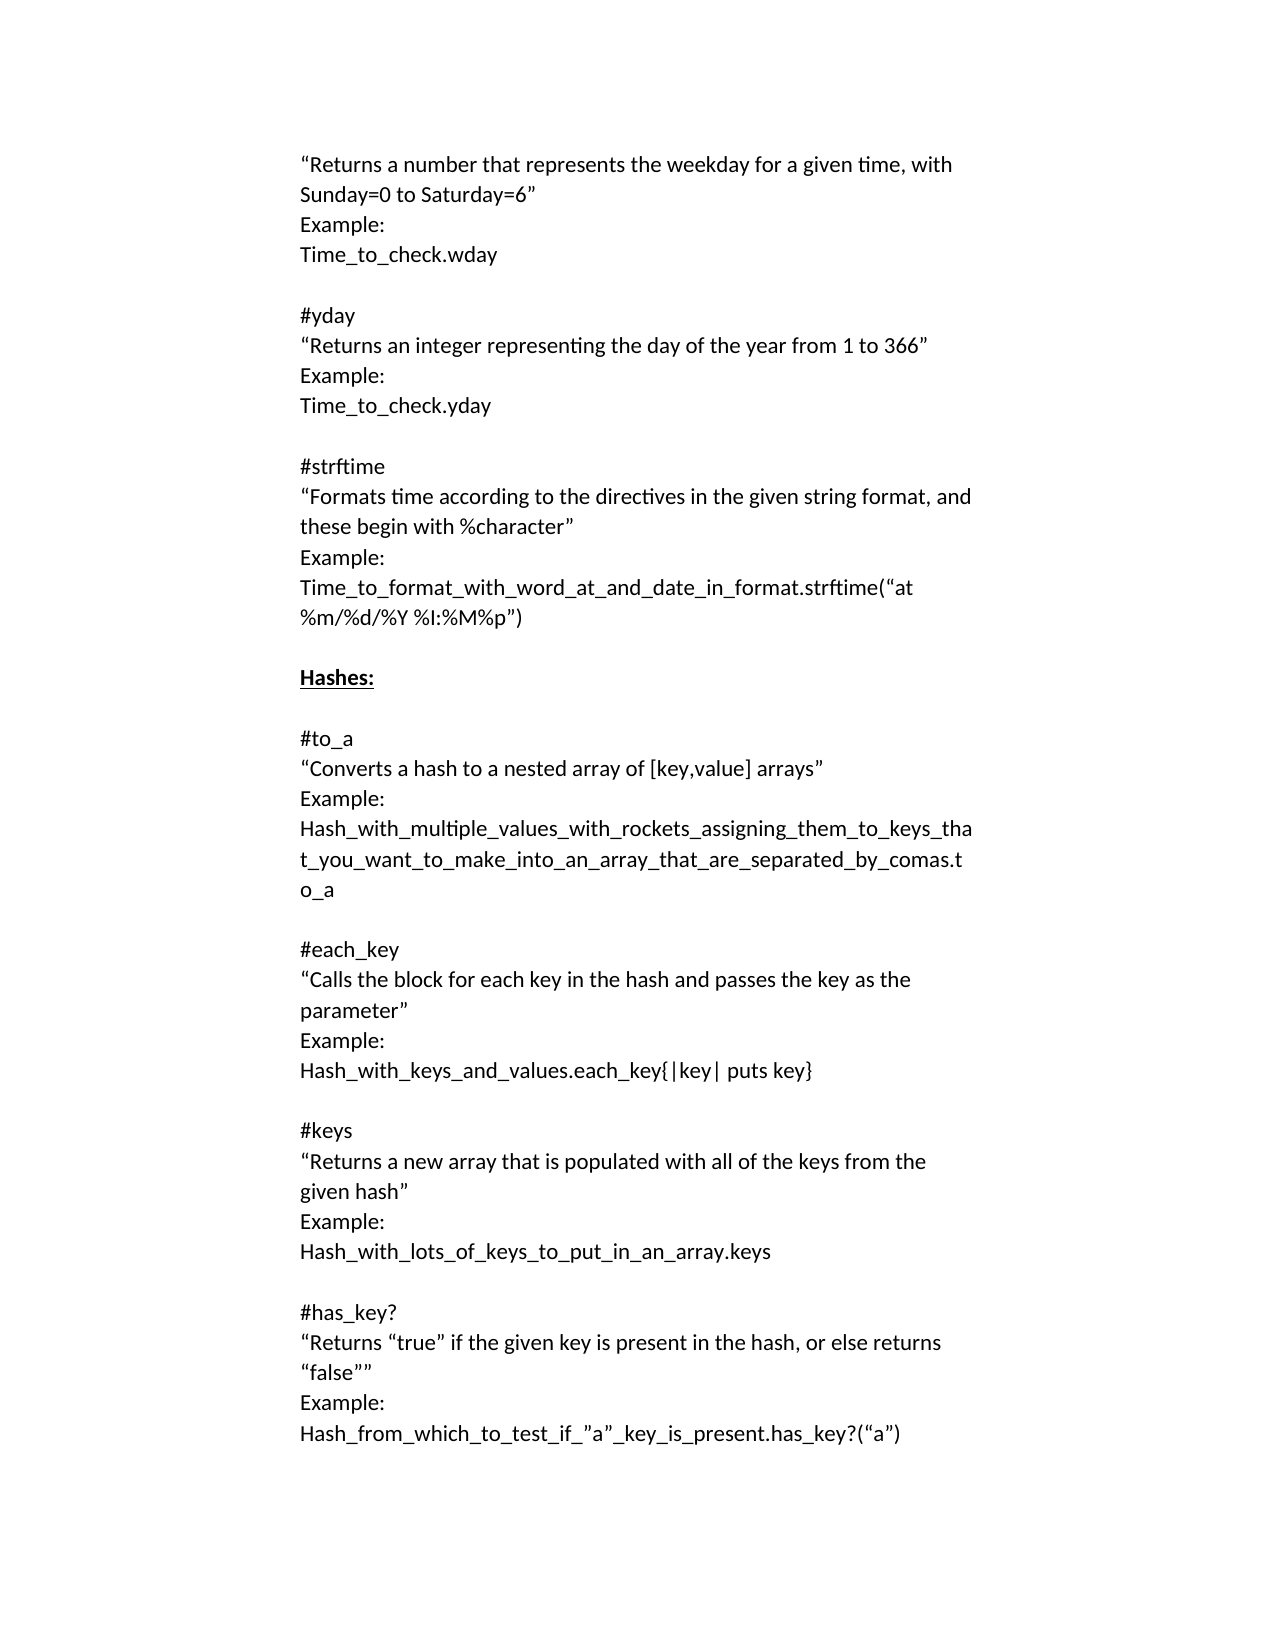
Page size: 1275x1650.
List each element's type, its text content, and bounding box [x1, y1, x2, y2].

text Hash_from_which_to_test_if_”a”_key_is_present.has_key?(“a”) [300, 1419, 975, 1447]
text #each_key [300, 935, 975, 963]
text “Calls the block for each key in the hash and passes the key as the parameter” [300, 966, 975, 1024]
text “Returns a new array that is populated with all of the keys from the given hash” [300, 1147, 975, 1205]
text Example: [300, 210, 975, 238]
text Example: [300, 1207, 975, 1235]
text Example: [300, 361, 975, 389]
text “Returns “true” if the given key is present in the hash, or else returns “false”” [300, 1328, 975, 1386]
text “Converts a hash to a nested array of [key,value] arrays” [300, 754, 975, 782]
text Hash_with_keys_and_values.each_key{|key| puts key} [300, 1056, 975, 1084]
text #yday [300, 301, 975, 329]
text Example: [300, 1388, 975, 1417]
text Time_to_check.wday [300, 241, 975, 269]
text Example: [300, 784, 975, 812]
text Hash_with_lots_of_keys_to_put_in_an_array.keys [300, 1237, 975, 1266]
text “Formats time according to the directives in the given string format, and these begin with %character” [300, 482, 975, 541]
text Example: [300, 1026, 975, 1054]
text “Returns a number that represents the weekday for a given time, with Sunday=0 to Saturday=6” [300, 150, 975, 208]
text Time_to_check.yday [300, 392, 975, 420]
text #to_a [300, 724, 975, 752]
text “Returns an integer representing the day of the year from 1 to 366” [300, 331, 975, 359]
text #has_key? [300, 1298, 975, 1326]
text #strftime [300, 452, 975, 480]
text Hashes: [300, 663, 975, 692]
text #keys [300, 1117, 975, 1145]
text Hash_with_multiple_values_with_rockets_assigning_them_to_keys_that_you_want_to_make_into_an_array_that_are_separated_by_comas.to_a [300, 814, 975, 903]
text Time_to_format_with_word_at_and_date_in_format.strftime(“at %m/%d/%Y %I:%M%p”) [300, 573, 975, 631]
text Example: [300, 543, 975, 571]
